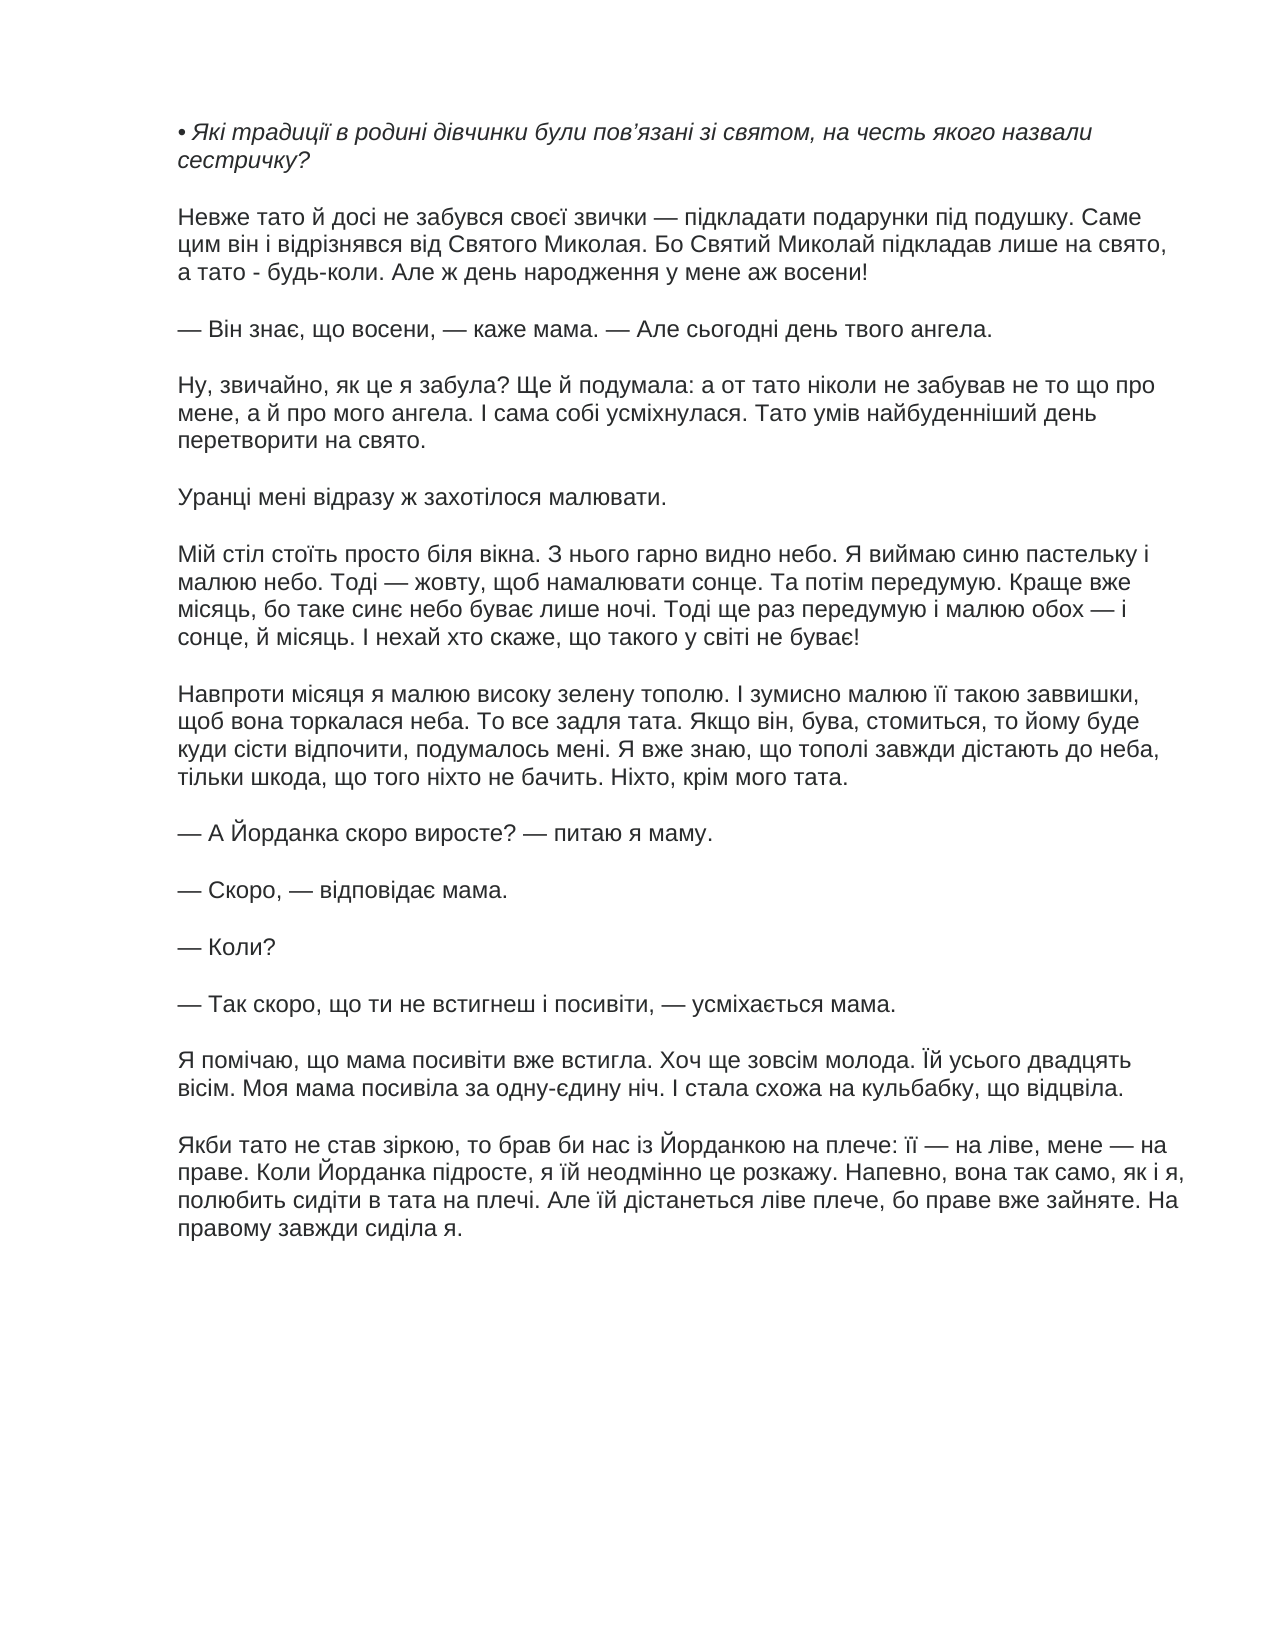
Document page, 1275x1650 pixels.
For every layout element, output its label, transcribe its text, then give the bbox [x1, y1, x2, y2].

text — Він знає, що восени, — каже мама. — Але сьогодні день твого ангела. [177, 314, 1186, 342]
text • Які традиції в родині дівчинки були пов’язані зі святом, на честь якого назвали сестричку? [177, 118, 1186, 173]
text Я помічаю, що мама посивіти вже встигла. Хоч ще зовсім молода. Їй усього двадцять вісім. Моя мама посивіла за одну-єдину ніч. І стала схожа на кульбабку, що відцвіла. [177, 1046, 1186, 1101]
text — Коли? [177, 933, 1186, 960]
text Якби тато не став зіркою, то брав би нас із Йорданкою на плече: її — на ліве, мене — на праве. Коли Йорданка підросте, я їй неодмінно це розкажу. Напевно, вона так само, як і я, полюбить сидіти в тата на плечі. Але їй дістанеться ліве плече, бо праве вже зайняте. На правому завжди сиділа я. [177, 1131, 1186, 1241]
text Ну, звичайно, як це я забула? Ще й подумала: а от тато ніколи не забував не то що про мене, а й про мого ангела. І сама собі усміхнулася. Тато умів найбуденніший день перетворити на свято. [177, 371, 1186, 454]
text — А Йорданка скоро виросте? — питаю я маму. [177, 819, 1186, 847]
text Навпроти місяця я малюю високу зелену тополю. І зумисно малюю її такою заввишки, щоб вона торкалася неба. То все задля тата. Якщо він, бува, стомиться, то йому буде куди сісти відпочити, подумалось мені. Я вже знаю, що тополі завжди дістають до неба, тільки шкода, що того ніхто не бачить. Ніхто, крім мого тата. [177, 679, 1186, 790]
text — Так скоро, що ти не встигнеш і посивіти, — усміхається мама. [177, 989, 1186, 1017]
text — Скоро, — відповідає мама. [177, 876, 1186, 903]
text Мій стіл стоїть просто біля вікна. З нього гарно видно небо. Я виймаю синю пастельку і малюю небо. Тоді — жовту, щоб намалювати сонце. Та потім передумую. Краще вже місяць, бо таке синє небо буває лише ночі. Тоді ще раз передумую і малюю обох — і сонце, й місяць. І нехай хто скаже, що такого у світі не буває! [177, 540, 1186, 650]
text Невже тато й досі не забувся своєї звички — підкладати подарунки під подушку. Саме цим він і відрізнявся від Святого Миколая. Бо Святий Миколай підкладав лише на свято, а тато - будь-коли. Але ж день народження у мене аж восени! [177, 202, 1186, 285]
text Уранці мені відразу ж захотілося малювати. [177, 483, 1186, 511]
